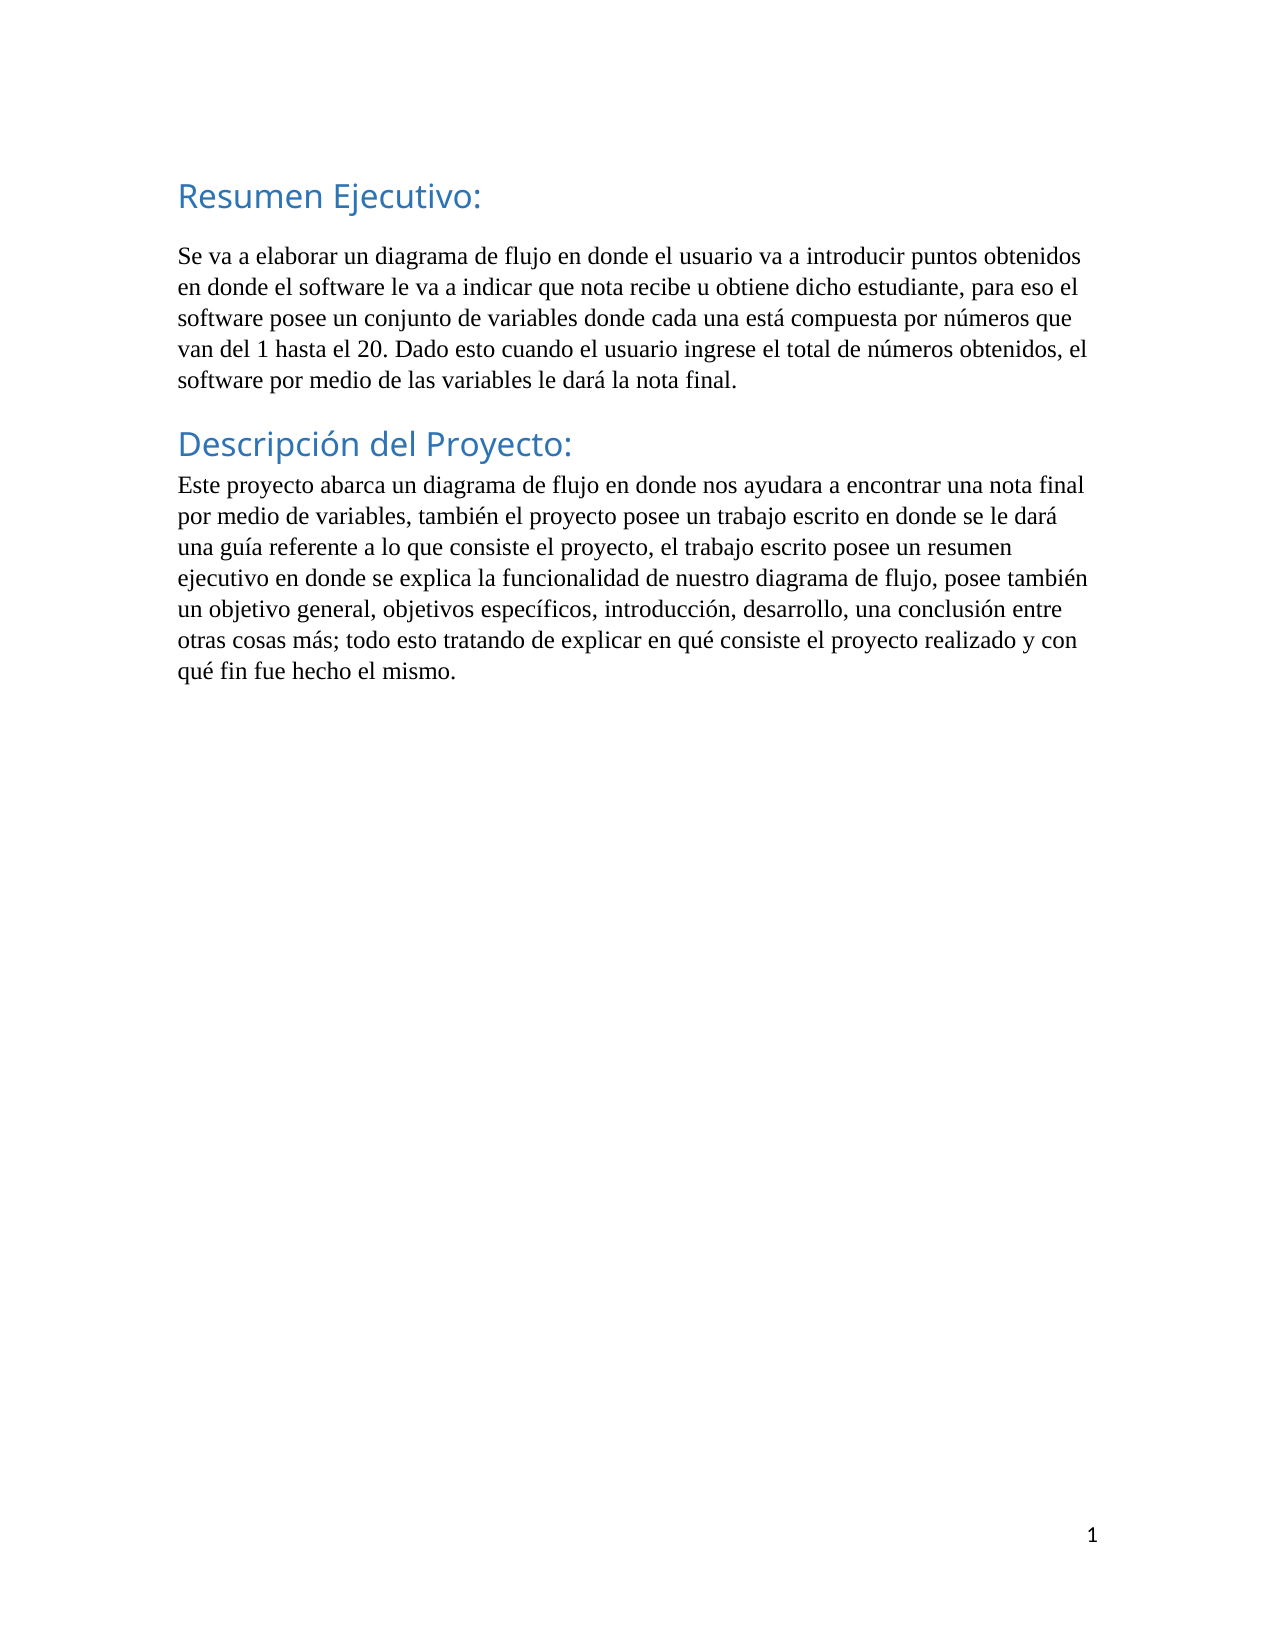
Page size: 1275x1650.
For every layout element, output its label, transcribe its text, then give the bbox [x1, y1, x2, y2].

subtitle Descripción del Proyecto: [177, 421, 1098, 466]
subtitle Resumen Ejecutivo: [177, 173, 1098, 218]
text Se va a elaborar un diagrama de flujo en donde el usuario va a introducir puntos obtenidos en donde el software le va a indicar que nota recibe u obtiene dicho estudiante, para eso el software posee un conjunto de variables donde cada una está compuesta por números que van del 1 hasta el 20. Dado esto cuando el usuario ingrese el total de números obtenidos, el software por medio de las variables le dará la nota final. [177, 241, 1098, 394]
text Este proyecto abarca un diagrama de flujo en donde nos ayudara a encontrar una nota final por medio de variables, también el proyecto posee un trabajo escrito en donde se le dará una guía referente a lo que consiste el proyecto, el trabajo escrito posee un resumen ejecutivo en donde se explica la funcionalidad de nuestro diagrama de flujo, posee también un objetivo general, objetivos específicos, introducción, desarrollo, una conclusión entre otras cosas más; todo esto tratando de explicar en qué consiste el proyecto realizado y con qué fin fue hecho el mismo. [177, 470, 1098, 685]
